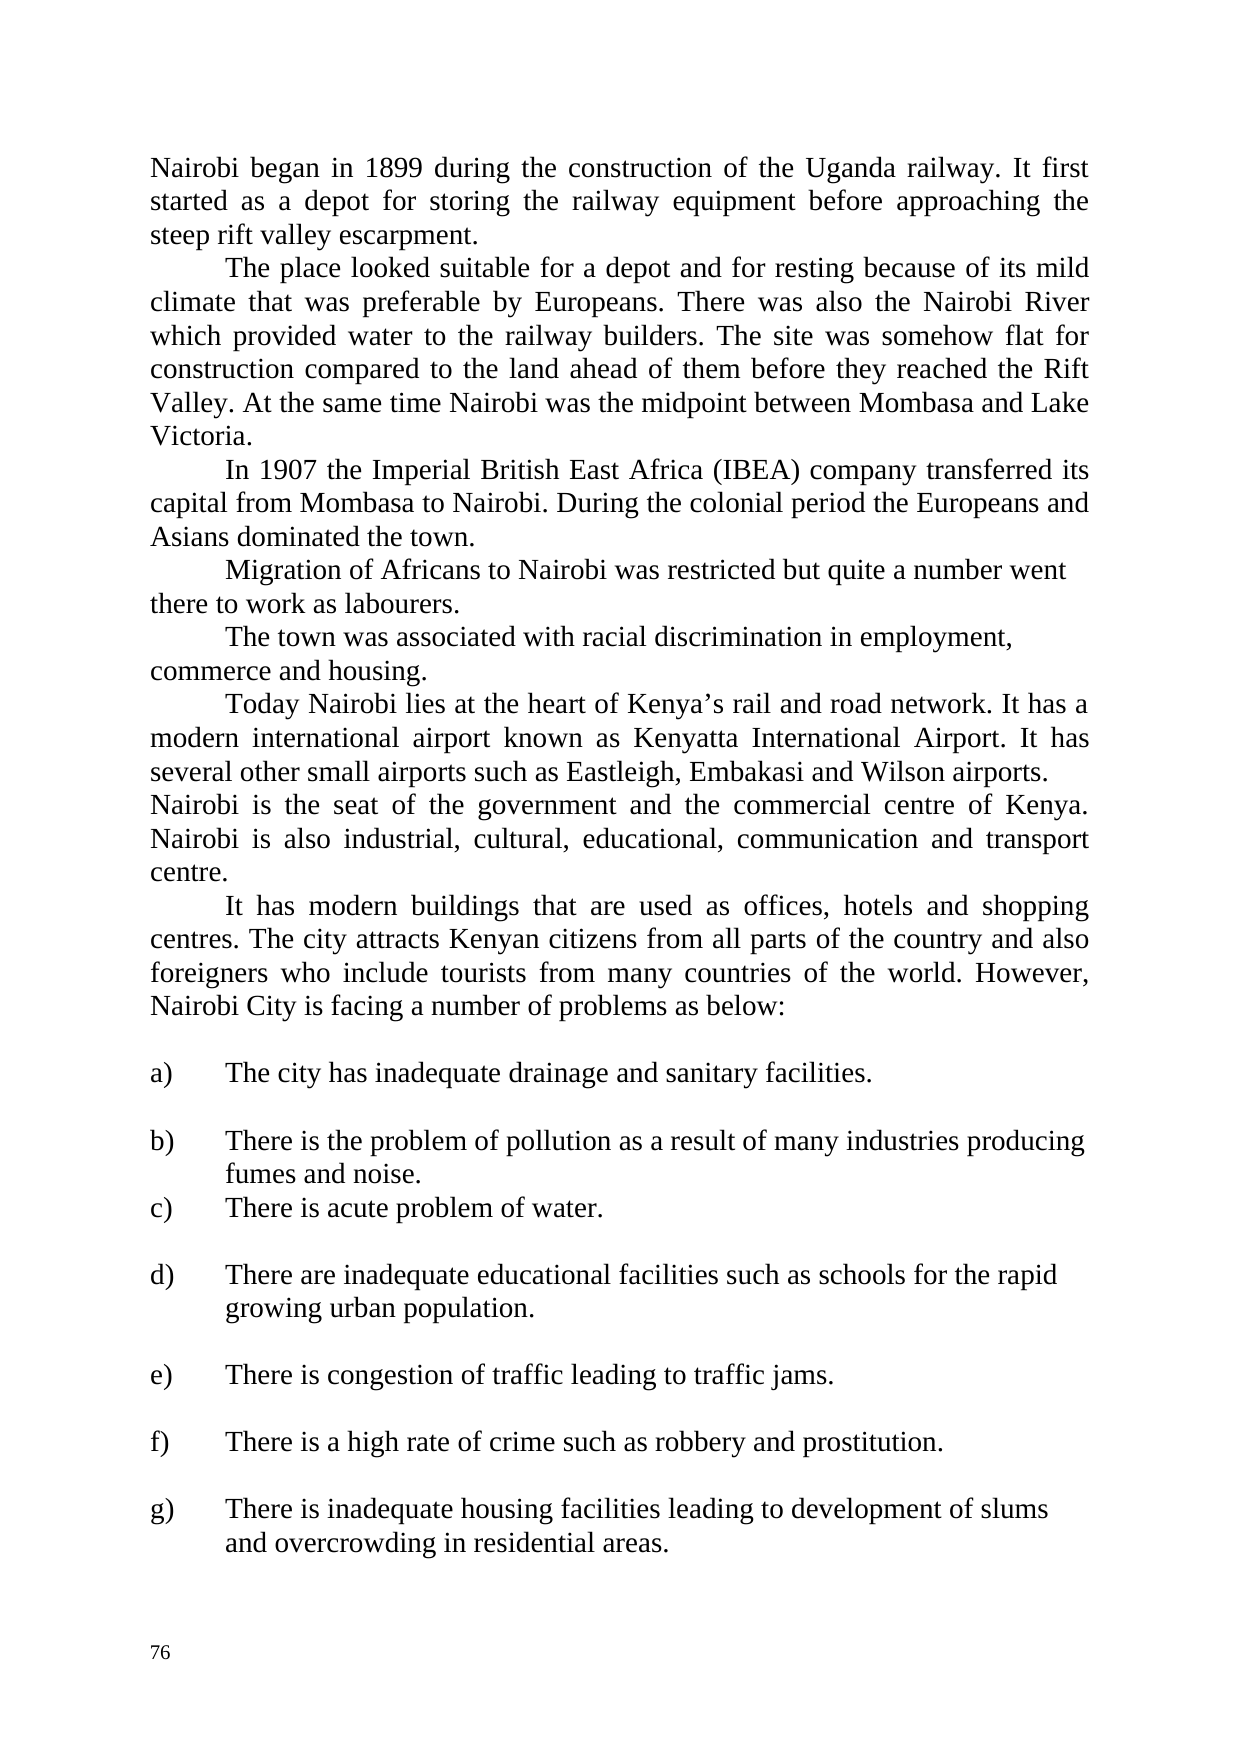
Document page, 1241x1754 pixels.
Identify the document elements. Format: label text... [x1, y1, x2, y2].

list There is congestion of traffic leading to traffic jams. [150, 1357, 1090, 1391]
text In 1907 the Imperial British East Africa (IBEA) company transferred its capital from Mombasa to Nairobi. During the colonial period the Europeans and Asians dominated the town. [150, 452, 1090, 552]
text It has modern buildings that are used as offices, hotels and shopping centres. The city attracts Kenyan citizens from all parts of the country and also foreigners who include tourists from many countries of the world. However, Nairobi City is facing a number of problems as below: [150, 888, 1090, 1022]
text The town was associated with racial discrimination in employment, commerce and housing. [150, 619, 1090, 687]
list There is acute problem of water. [150, 1190, 1090, 1223]
list The city has inadequate drainage and sanitary facilities. [150, 1056, 1090, 1089]
list There is the problem of pollution as a result of many industries producing fumes and noise. [150, 1123, 1090, 1190]
list There is a high rate of crime such as robbery and prostitution. [150, 1424, 1090, 1458]
text Today Nairobi lies at the heart of Kenya’s rail and road network. It has a modern international airport known as Kenyatta International Airport. It has several other small airports such as Eastleigh, Embakasi and Wilson airports. [150, 687, 1090, 787]
text Migration of Africans to Nairobi was restricted but quite a number went there to work as labourers. [150, 552, 1090, 619]
list There are inadequate educational facilities such as schools for the rapid growing urban population. [150, 1257, 1090, 1324]
text Nairobi began in 1899 during the construction of the Uganda railway. It first started as a depot for storing the railway equipment before approaching the steep rift valley escarpment. [150, 150, 1090, 251]
list There is inadequate housing facilities leading to development of slums and overcrowding in residential areas. [150, 1492, 1090, 1559]
text The place looked suitable for a depot and for resting because of its mild climate that was preferable by Europeans. There was also the Nairobi River which provided water to the railway builders. The site was somehow flat for construction compared to the land ahead of them before they reached the Rift Valley. At the same time Nairobi was the midpoint between Mombasa and Lake Victoria. [150, 251, 1090, 452]
text Nairobi is the seat of the government and the commercial centre of Kenya. Nairobi is also industrial, cultural, educational, communication and transport centre. [150, 787, 1090, 888]
